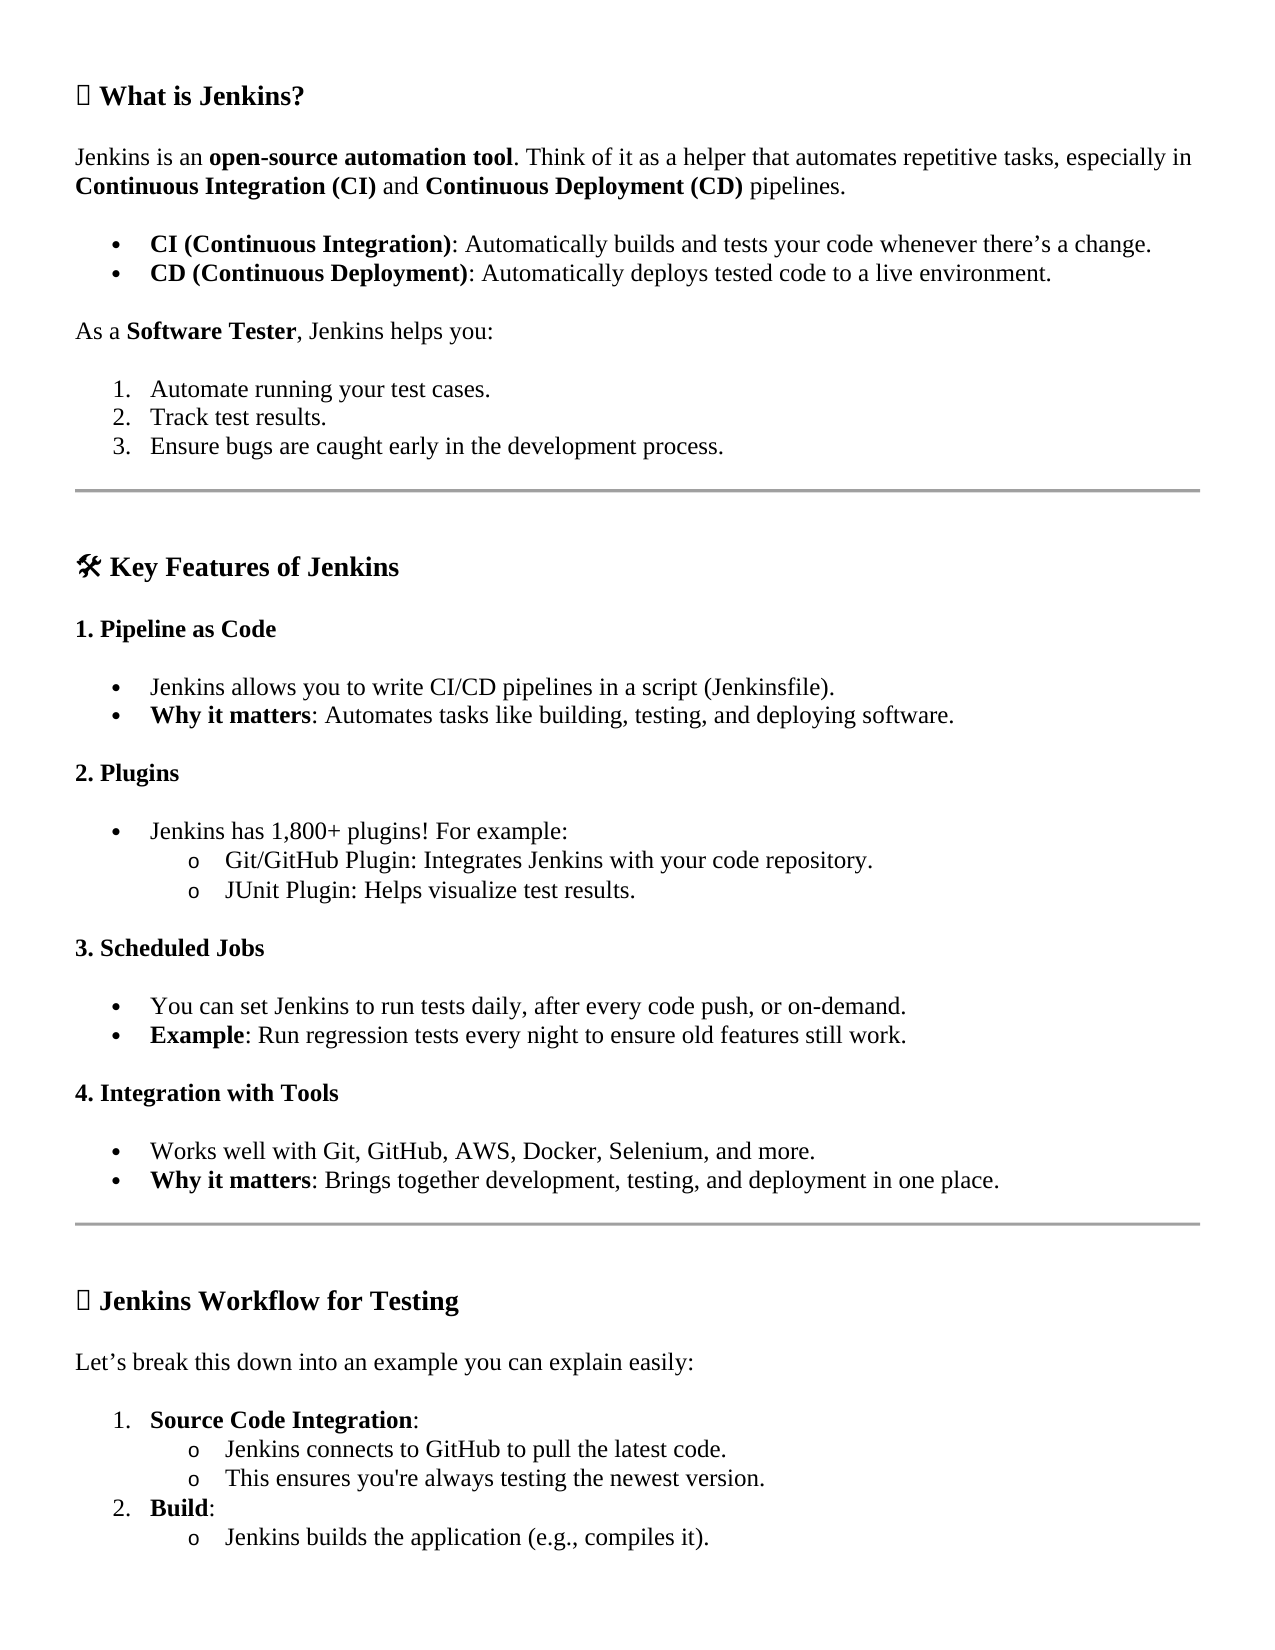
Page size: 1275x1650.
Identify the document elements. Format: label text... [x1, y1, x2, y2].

list This ensures you're always testing the newest version. [187, 1463, 1200, 1493]
list CD (Continuous Deployment): Automatically deploys tested code to a live environment. [112, 258, 1200, 287]
list Ensure bugs are caught early in the development process. [112, 431, 1200, 460]
list Works well with Git, GitHub, AWS, Docker, Selenium, and more. [112, 1136, 1200, 1165]
list Jenkins builds the application (e.g., compiles it). [187, 1522, 1200, 1551]
list Source Code Integration: [112, 1405, 1200, 1434]
text Let’s break this down into an example you can explain easily: [75, 1347, 1200, 1376]
list You can set Jenkins to run tests daily, after every code push, or on-demand. [112, 991, 1200, 1020]
text 3. Scheduled Jobs [75, 933, 1200, 962]
list Why it matters: Automates tasks like building, testing, and deploying software. [112, 701, 1200, 729]
text 💡 What is Jenkins? [75, 75, 1200, 113]
text 4. Integration with Tools [75, 1078, 1200, 1107]
list Build: [112, 1493, 1200, 1522]
list CI (Continuous Integration): Automatically builds and tests your code whenever there’s a change. [112, 229, 1200, 258]
list JUnit Plugin: Helps visualize test results. [187, 875, 1200, 904]
text 1. Pipeline as Code [75, 614, 1200, 643]
list Git/GitHub Plugin: Integrates Jenkins with your code repository. [187, 845, 1200, 875]
list Jenkins has 1,800+ plugins! For example: [112, 816, 1200, 845]
list Example: Run regression tests every night to ensure old features still work. [112, 1020, 1200, 1049]
list Jenkins connects to GitHub to pull the latest code. [187, 1434, 1200, 1463]
list Track test results. [112, 402, 1200, 431]
text 2. Plugins [75, 758, 1200, 787]
text As a Software Tester, Jenkins helps you: [75, 316, 1200, 344]
text Jenkins is an open-source automation tool. Think of it as a helper that automates repetitive tasks, especially in Continuous Integration (CI) and Continuous Deployment (CD) pipelines. [75, 142, 1200, 200]
list Why it matters: Brings together development, testing, and deployment in one place. [112, 1165, 1200, 1193]
text 🛠️ Key Features of Jenkins [75, 546, 1200, 585]
list Automate running your test cases. [112, 374, 1200, 402]
text 🧩 Jenkins Workflow for Testing [75, 1280, 1200, 1318]
list Jenkins allows you to write CI/CD pipelines in a script (Jenkinsfile). [112, 672, 1200, 701]
